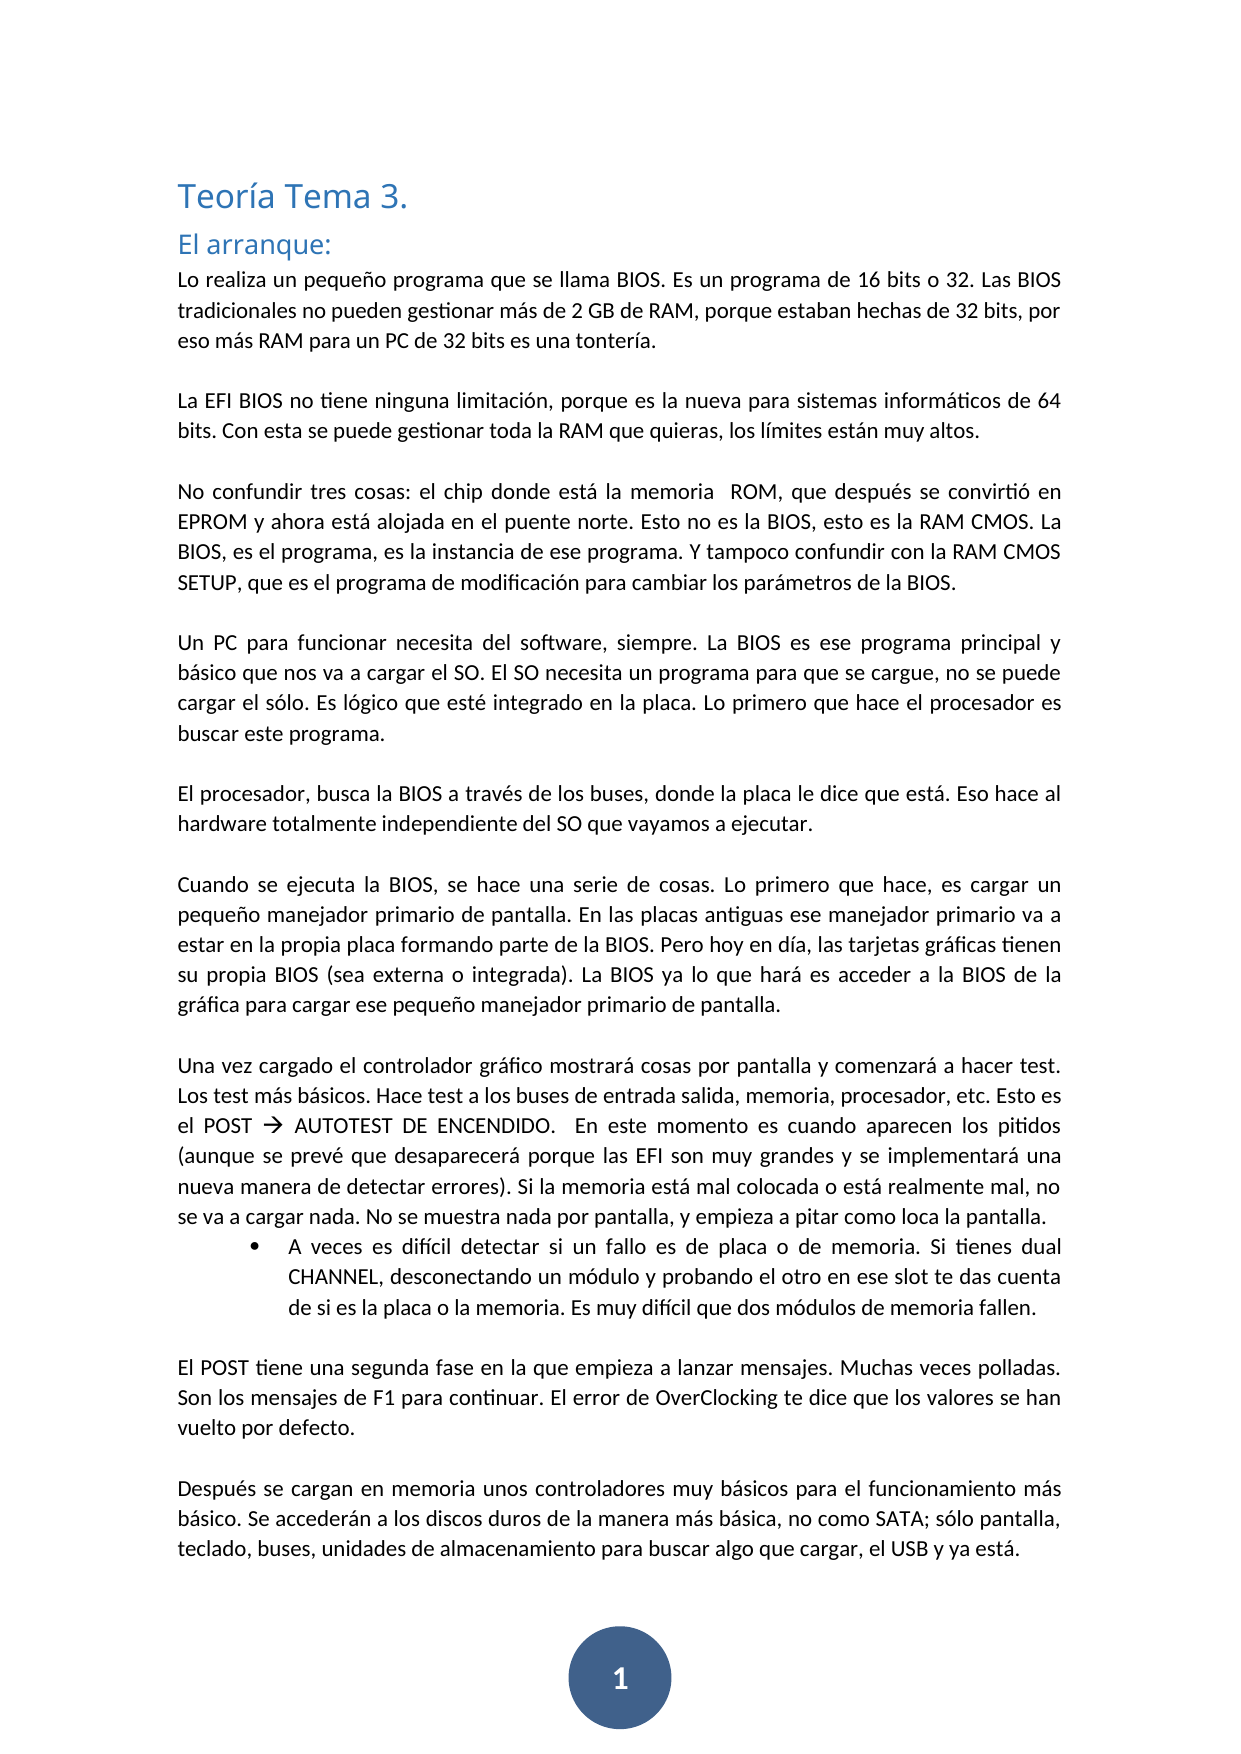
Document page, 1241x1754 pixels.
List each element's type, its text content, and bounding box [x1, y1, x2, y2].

text Después se cargan en memoria unos controladores muy básicos para el funcionamiento más básico. Se accederán a los discos duros de la manera más básica, no como SATA; sólo pantalla, teclado, buses, unidades de almacenamiento para buscar algo que cargar, el USB y ya está. [177, 1474, 1063, 1562]
text Un PC para funcionar necesita del software, siempre. La BIOS es ese programa principal y básico que nos va a cargar el SO. El SO necesita un programa para que se cargue, no se puede cargar el sólo. Es lógico que esté integrado en la placa. Lo primero que hace el procesador es buscar este programa. [177, 628, 1063, 747]
subtitle El arranque: [177, 226, 1063, 263]
text No confundir tres cosas: el chip donde está la memoria ROM, que después se convirtió en EPROM y ahora está alojada en el puente norte. Esto no es la BIOS, esto es la RAM CMOS. La BIOS, es el programa, es la instancia de ese programa. Y tampoco confundir con la RAM CMOS SETUP, que es el programa de modificación para cambiar los parámetros de la BIOS. [177, 477, 1063, 596]
text Lo realiza un pequeño programa que se llama BIOS. Es un programa de 16 bits o 32. Las BIOS tradicionales no pueden gestionar más de 2 GB de RAM, porque estaban hechas de 32 bits, por eso más RAM para un PC de 32 bits es una tontería. [177, 266, 1063, 354]
text El procesador, busca la BIOS a través de los buses, donde la placa le dice que está. Eso hace al hardware totalmente independiente del SO que vayamos a ejecutar. [177, 779, 1063, 837]
subtitle Teoría Tema 3. [177, 173, 1063, 218]
text Cuando se ejecuta la BIOS, se hace una serie de cosas. Lo primero que hace, es cargar un pequeño manejador primario de pantalla. En las placas antiguas ese manejador primario va a estar en la propia placa formando parte de la BIOS. Pero hoy en día, las tarjetas gráficas tienen su propia BIOS (sea externa o integrada). La BIOS ya lo que hará es acceder a la BIOS de la gráfica para cargar ese pequeño manejador primario de pantalla. [177, 870, 1063, 1018]
text La EFI BIOS no tiene ninguna limitación, porque es la nueva para sistemas informáticos de 64 bits. Con esta se puede gestionar toda la RAM que quieras, los límites están muy altos. [177, 386, 1063, 444]
text Una vez cargado el controlador gráfico mostrará cosas por pantalla y comenzará a hacer test. Los test más básicos. Hace test a los buses de entrada salida, memoria, procesador, etc. Esto es el POST AUTOTEST DE ENCENDIDO. En este momento es cuando aparecen los pitidos (aunque se prevé que desaparecerá porque las EFI son muy grandes y se implementará una nueva manera de detectar errores). Si la memoria está mal colocada o está realmente mal, no se va a cargar nada. No se muestra nada por pantalla, y empieza a pitar como loca la pantalla. [177, 1051, 1063, 1230]
list A veces es difícil detectar si un fallo es de placa o de memoria. Si tienes dual CHANNEL, desconectando un módulo y probando el otro en ese slot te das cuenta de si es la placa o la memoria. Es muy difícil que dos módulos de memoria fallen. [251, 1232, 1063, 1321]
text El POST tiene una segunda fase en la que empieza a lanzar mensajes. Muchas veces polladas. Son los mensajes de F1 para continuar. El error de OverClocking te dice que los valores se han vuelto por defecto. [177, 1353, 1063, 1441]
